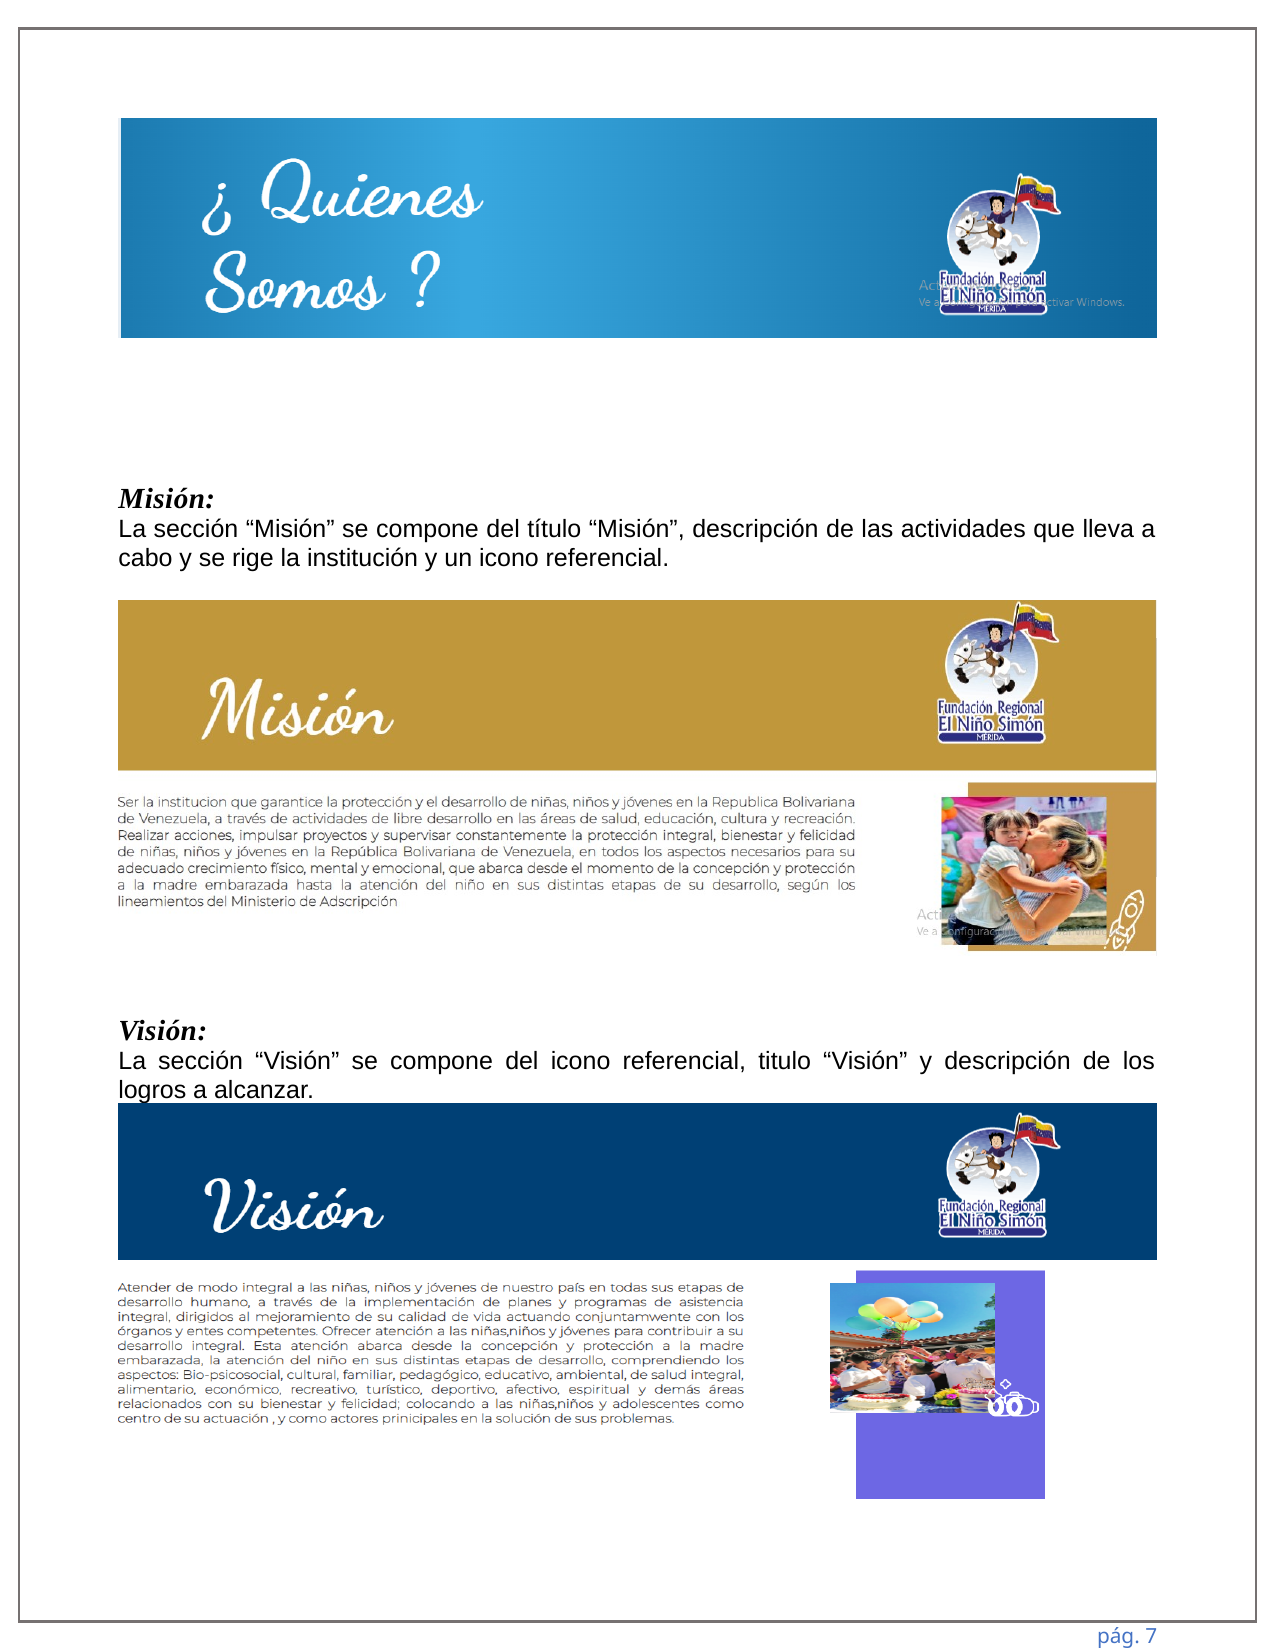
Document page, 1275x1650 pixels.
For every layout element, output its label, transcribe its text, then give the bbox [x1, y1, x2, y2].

picture [118, 600, 1157, 956]
picture [118, 118, 1157, 338]
text Visión: [118, 1013, 1157, 1046]
text Misión: [118, 481, 1157, 514]
text La sección “Misión” se compone del título “Misión”, descripción de las actividades que lleva a cabo y se rige la institución y un icono referencial. [118, 514, 1157, 572]
picture [118, 1103, 1157, 1504]
text La sección “Visión” se compone del icono referencial, titulo “Visión” y descripción de los logros a alcanzar. [118, 1046, 1157, 1103]
